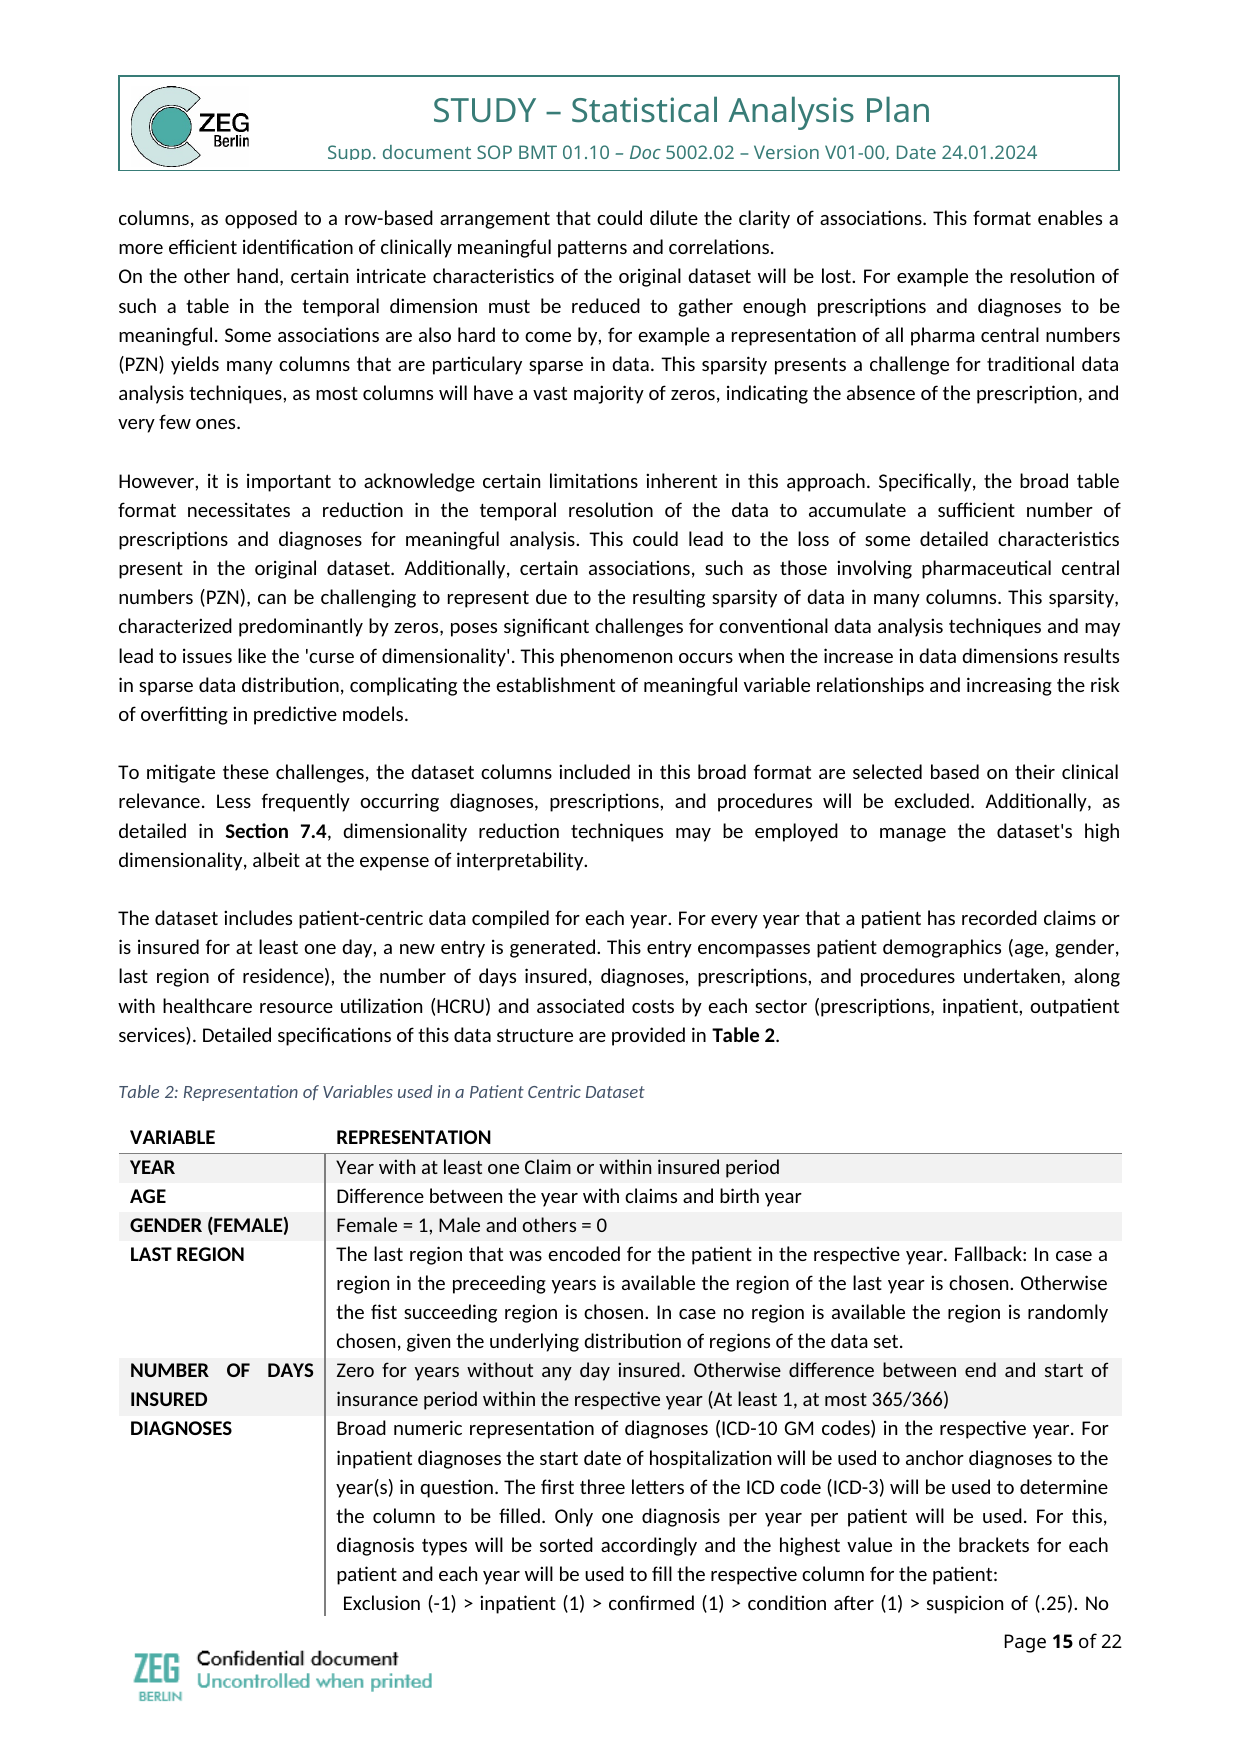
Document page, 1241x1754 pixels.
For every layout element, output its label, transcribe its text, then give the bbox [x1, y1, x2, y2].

table_cell Zero for years without any day insured. Otherwise difference between end and start of insurance period within the respective year (At least 1, at most 365/366) [326, 1358, 1122, 1416]
picture [118, 1643, 458, 1717]
table_cell Difference between the year with claims and birth year [326, 1183, 1122, 1212]
table_cell Age [119, 1183, 324, 1212]
table_cell Diagnoses [119, 1416, 324, 1616]
table_cell The last region that was encoded for the patient in the respective year. Fallback: In case a region in the preceeding years is available the region of the last year is chosen. Otherwise the fist succeeding region is chosen. In case no region is available the region is randomly chosen, given the underlying distribution of regions of the data set. [326, 1241, 1122, 1357]
table_cell Number of Days Insured [119, 1358, 324, 1416]
table_cell Year [119, 1154, 324, 1183]
text However, it is important to acknowledge certain limitations inherent in this approach. Specifically, the broad table format necessitates a reduction in the temporal resolution of the data to accumulate a sufficient number of prescriptions and diagnoses for meaningful analysis. This could lead to the loss of some detailed characteristics present in the original dataset. Additionally, certain associations, such as those involving pharmaceutical central numbers (PZN), can be challenging to represent due to the resulting sparsity of data in many columns. This sparsity, characterized predominantly by zeros, poses significant challenges for conventional data analysis techniques and may lead to issues like the 'curse of dimensionality'. This phenomenon occurs when the increase in data dimensions results in sparse data distribution, complicating the establishment of meaningful variable relationships and increasing the risk of overfitting in predictive models. [118, 468, 1122, 727]
table_header Variable [119, 1124, 325, 1153]
text Table 2: Representation of Variables used in a Patient Centric Dataset [118, 1080, 1122, 1103]
text On the other hand, certain intricate characteristics of the original dataset will be lost. For example the resolution of such a table in the temporal dimension must be reduced to gather enough prescriptions and diagnoses to be meaningful. Some associations are also hard to come by, for example a representation of all pharma central numbers (PZN) yields many columns that are particulary sparse in data. This sparsity presents a challenge for traditional data analysis techniques, as most columns will have a vast majority of zeros, indicating the absence of the prescription, and very few ones. [118, 264, 1122, 435]
text The dataset includes patient-centric data compiled for each year. For every year that a patient has recorded claims or is insured for at least one day, a new entry is generated. This entry encompasses patient demographics (age, gender, last region of residence), the number of days insured, diagnoses, prescriptions, and procedures undertaken, along with healthcare resource utilization (HCRU) and associated costs by each sector (prescriptions, inpatient, outpatient services). Detailed specifications of this data structure are provided in Table 2. [118, 905, 1122, 1047]
text To mitigate these challenges, the dataset columns included in this broad format are selected based on their clinical relevance. Less frequently occurring diagnoses, prescriptions, and procedures will be excluded. Additionally, as detailed in Section 7.4, dimensionality reduction techniques may be employed to manage the dataset's high dimensionality, albeit at the expense of interpretability. [118, 759, 1122, 872]
table_cell Female = 1, Male and others = 0 [326, 1212, 1122, 1241]
table_cell Last Region [119, 1241, 324, 1357]
table_cell Gender (Female) [119, 1212, 324, 1241]
table_header Representation [325, 1124, 1122, 1153]
picture [131, 86, 249, 167]
table_cell Year with at least one Claim or within insured period [326, 1154, 1122, 1183]
